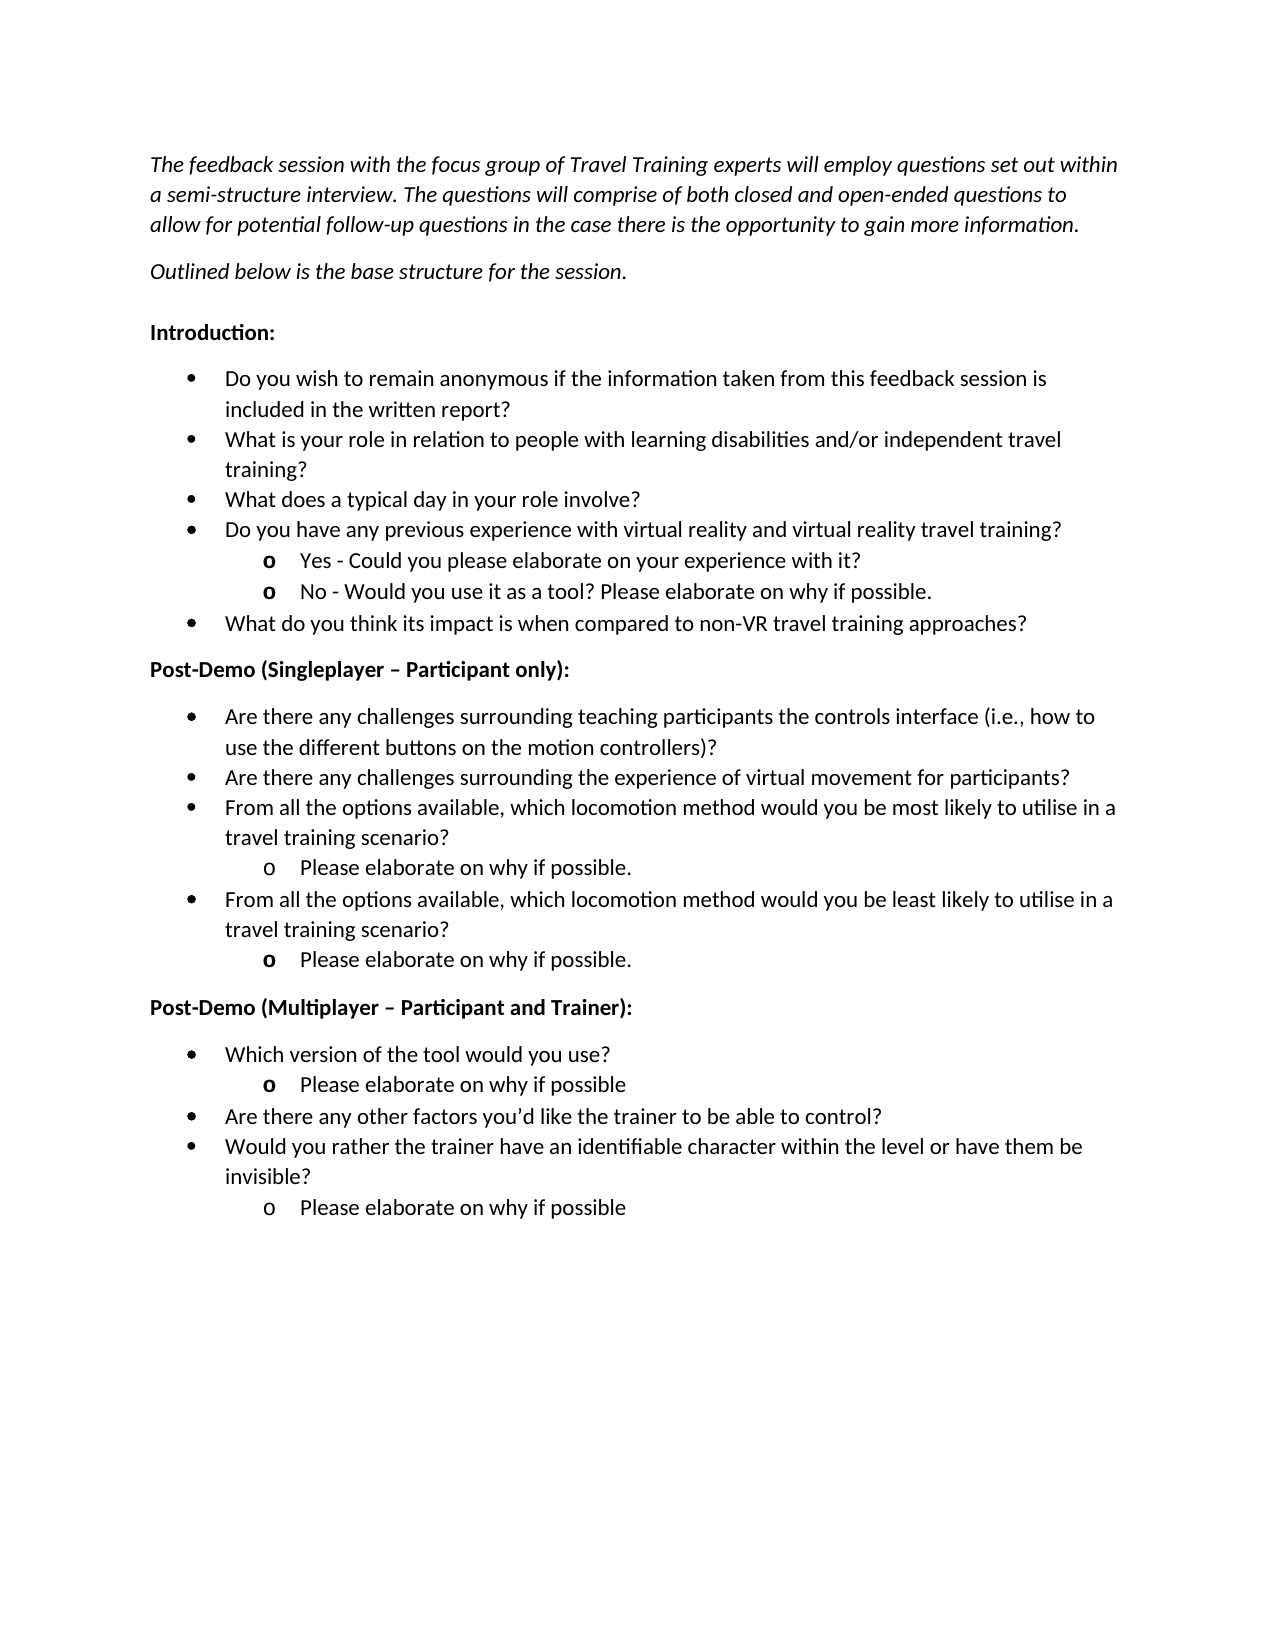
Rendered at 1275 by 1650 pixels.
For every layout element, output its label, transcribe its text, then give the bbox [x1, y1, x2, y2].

list Please elaborate on why if possible [262, 1071, 1125, 1100]
list Would you rather the trainer have an identifiable character within the level or have them be invisible? [187, 1132, 1125, 1191]
list From all the options available, which locomotion method would you be least likely to utilise in a travel training scenario? [187, 885, 1125, 943]
list Do you have any previous experience with virtual reality and virtual reality travel training? [187, 516, 1125, 544]
list What is your role in relation to people with learning disabilities and/or independent travel training? [187, 425, 1125, 483]
list Are there any other factors you’d like the trainer to be able to control? [187, 1102, 1125, 1130]
text Post-Demo (Multiplayer – Participant and Trainer): [150, 993, 1125, 1022]
text Outlined below is the base structure for the session. Introduction: [150, 257, 1125, 346]
list Which version of the tool would you use? [187, 1040, 1125, 1068]
list Please elaborate on why if possible [262, 1193, 1125, 1222]
list Do you wish to remain anonymous if the information taken from this feedback session is included in the written report? [187, 364, 1125, 423]
text The feedback session with the focus group of Travel Training experts will employ questions set out within a semi-structure interview. The questions will comprise of both closed and open-ended questions to allow for potential follow-up questions in the case there is the opportunity to gain more information. [150, 150, 1125, 238]
list From all the options available, which locomotion method would you be most likely to utilise in a travel training scenario? [187, 793, 1125, 851]
list Are there any challenges surrounding teaching participants the controls interface (i.e., how to use the different buttons on the motion controllers)? [187, 702, 1125, 761]
list Are there any challenges surrounding the experience of virtual movement for participants? [187, 763, 1125, 791]
list Please elaborate on why if possible. [262, 853, 1125, 883]
text Post-Demo (Singleplayer – Participant only): [150, 656, 1125, 684]
list What do you think its impact is when compared to non-VR travel training approaches? [187, 609, 1125, 637]
list No - Would you use it as a tool? Please elaborate on why if possible. [262, 577, 1125, 606]
list Please elaborate on why if possible. [262, 945, 1125, 974]
list Yes - Could you please elaborate on your experience with it? [262, 546, 1125, 575]
list What does a typical day in your role involve? [187, 485, 1125, 513]
